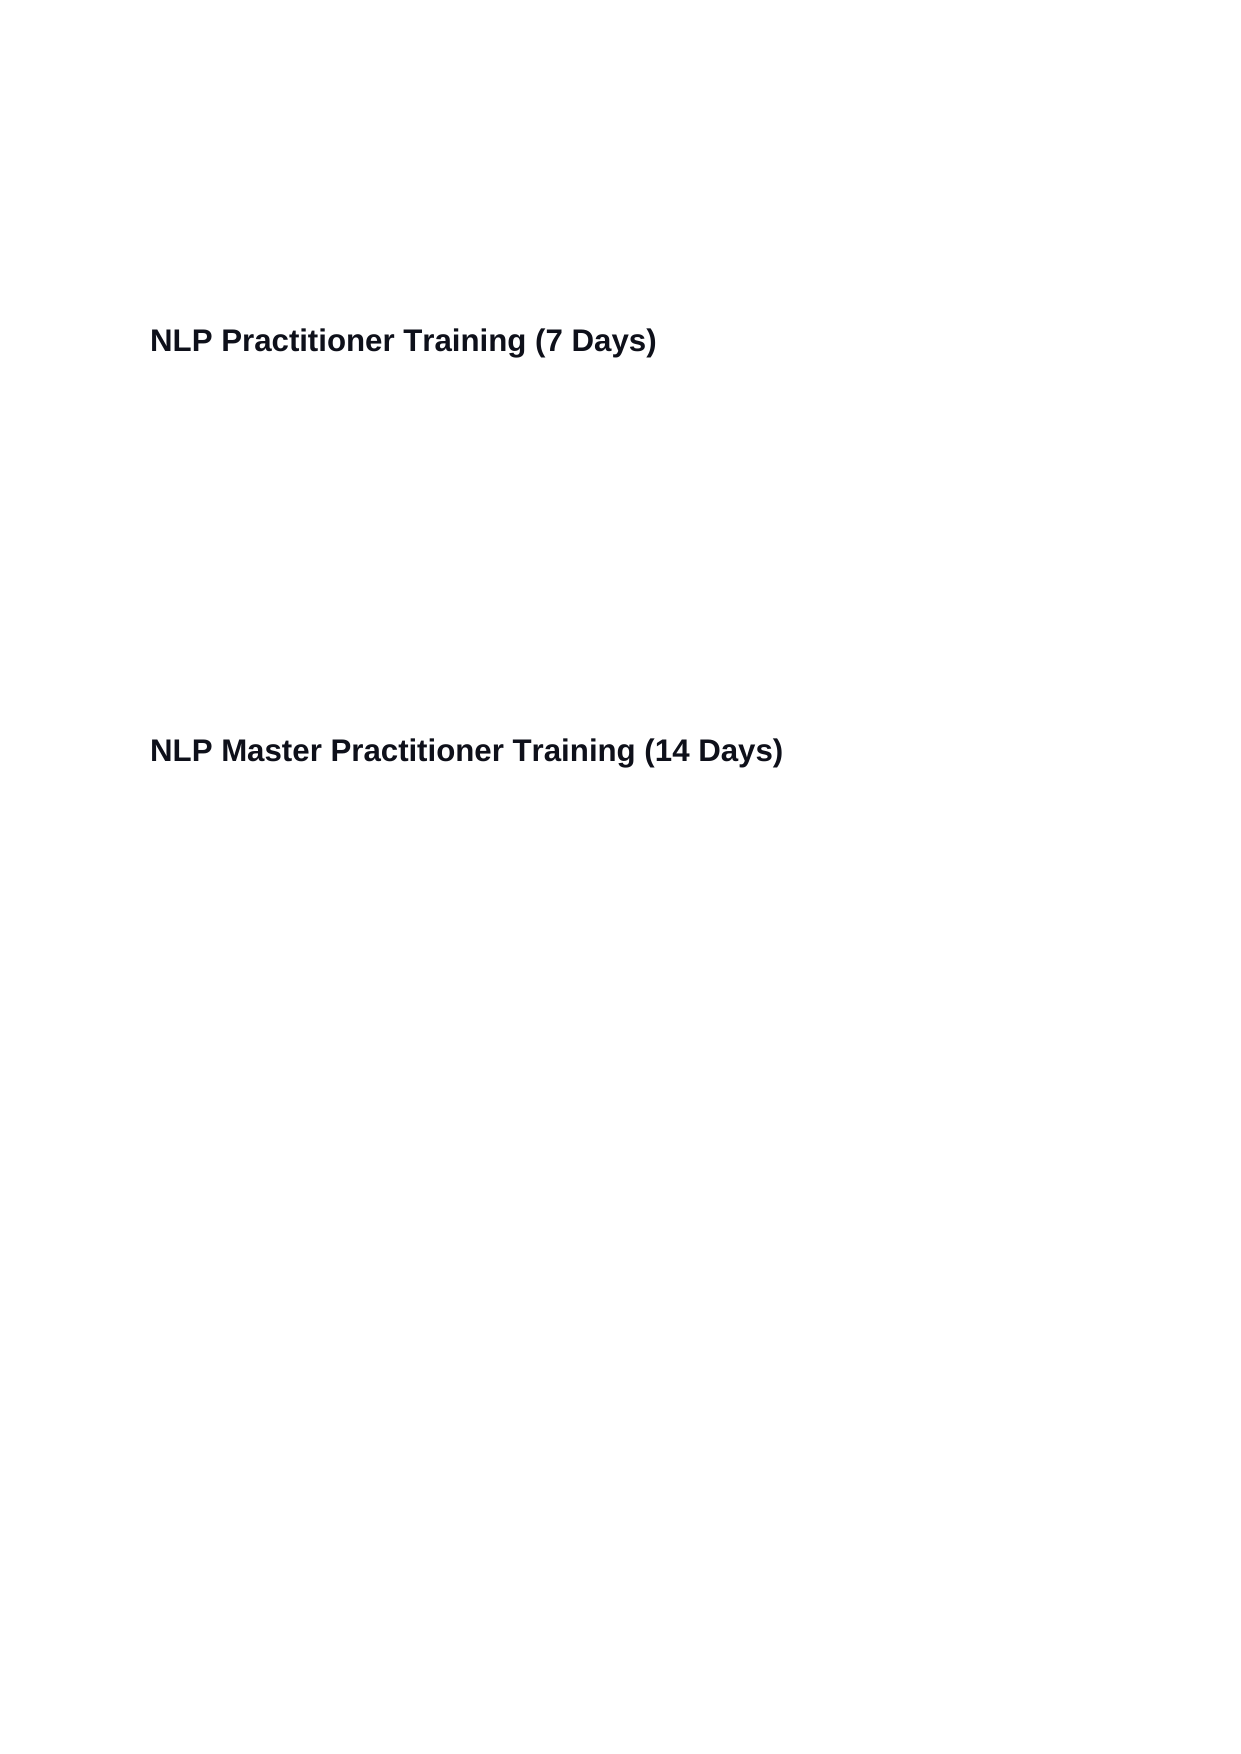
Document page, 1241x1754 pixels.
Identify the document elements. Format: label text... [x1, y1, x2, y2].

text NLP Practitioner Training (7 Days) [150, 322, 1090, 358]
text NLP Master Practitioner Training (14 Days) [150, 732, 1090, 768]
